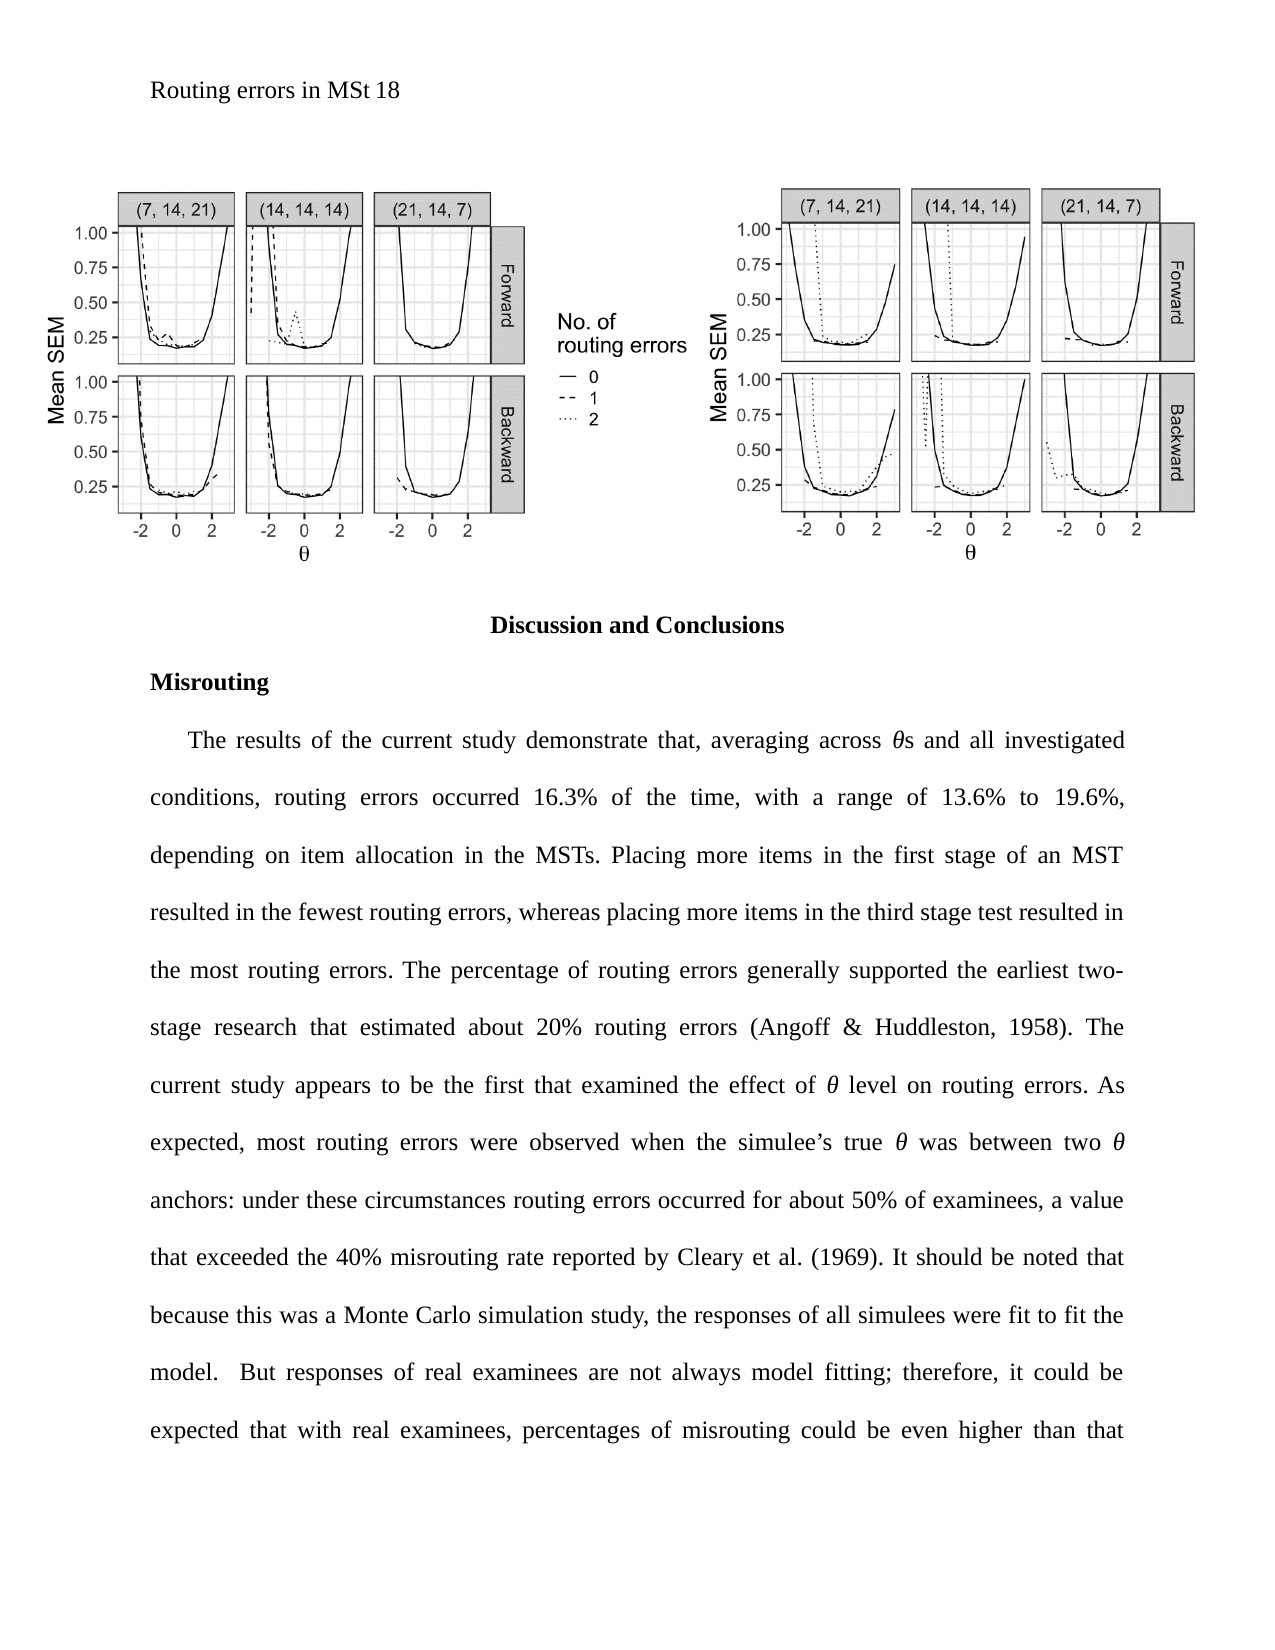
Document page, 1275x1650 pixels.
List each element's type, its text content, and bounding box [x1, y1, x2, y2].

text Misrouting [150, 667, 1125, 696]
text Discussion and Conclusions [150, 610, 1125, 639]
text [150, 725, 1125, 1444]
picture [37, 177, 1210, 576]
